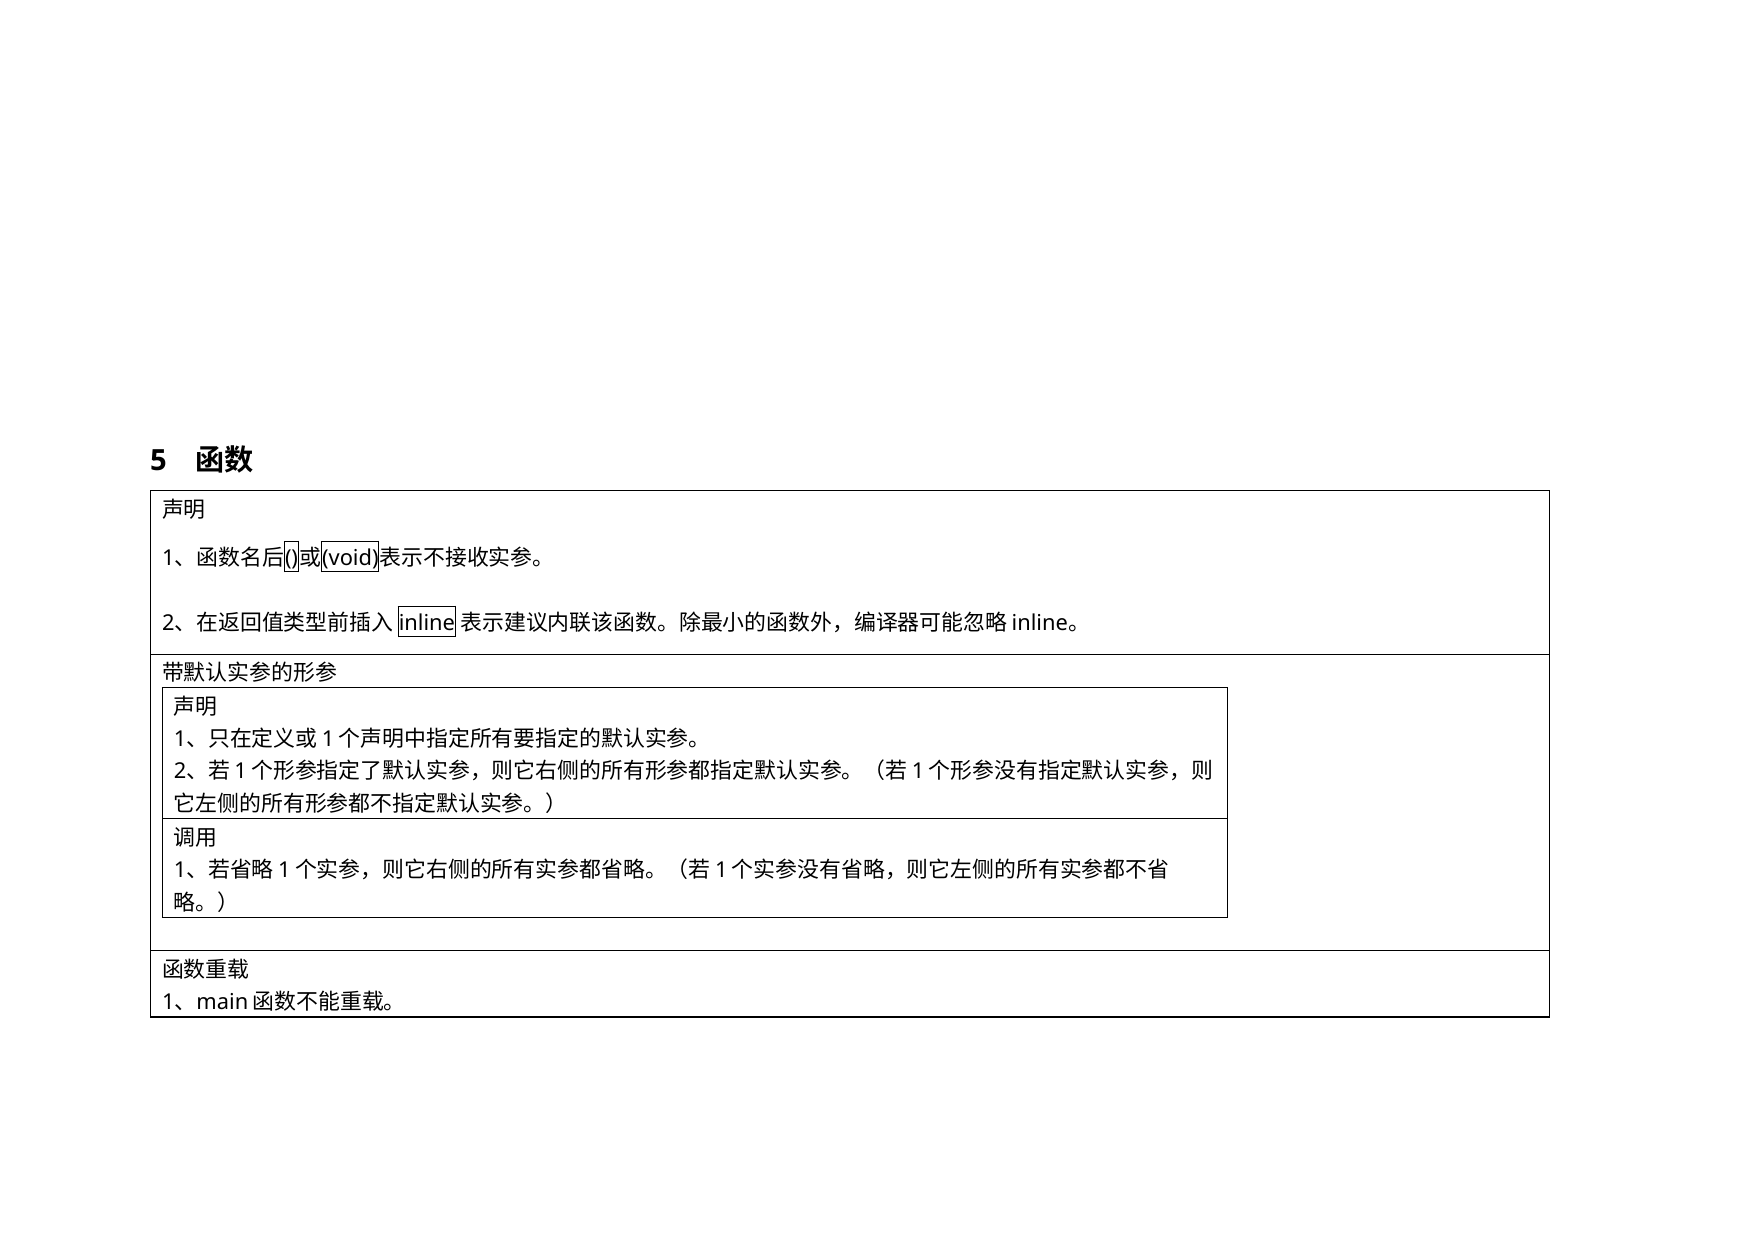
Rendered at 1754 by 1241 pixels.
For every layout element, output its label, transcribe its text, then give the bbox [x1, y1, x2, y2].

table_header 声明 1、函数名后()或(void)表示不接收实参。 2、在返回值类型前插入inline表示建议内联该函数。除最小的函数外，编译器可能忽略inline。 [151, 491, 1549, 654]
table_cell 带默认实参的形参 [151, 655, 1549, 950]
subtitle 函数 [150, 425, 1604, 490]
